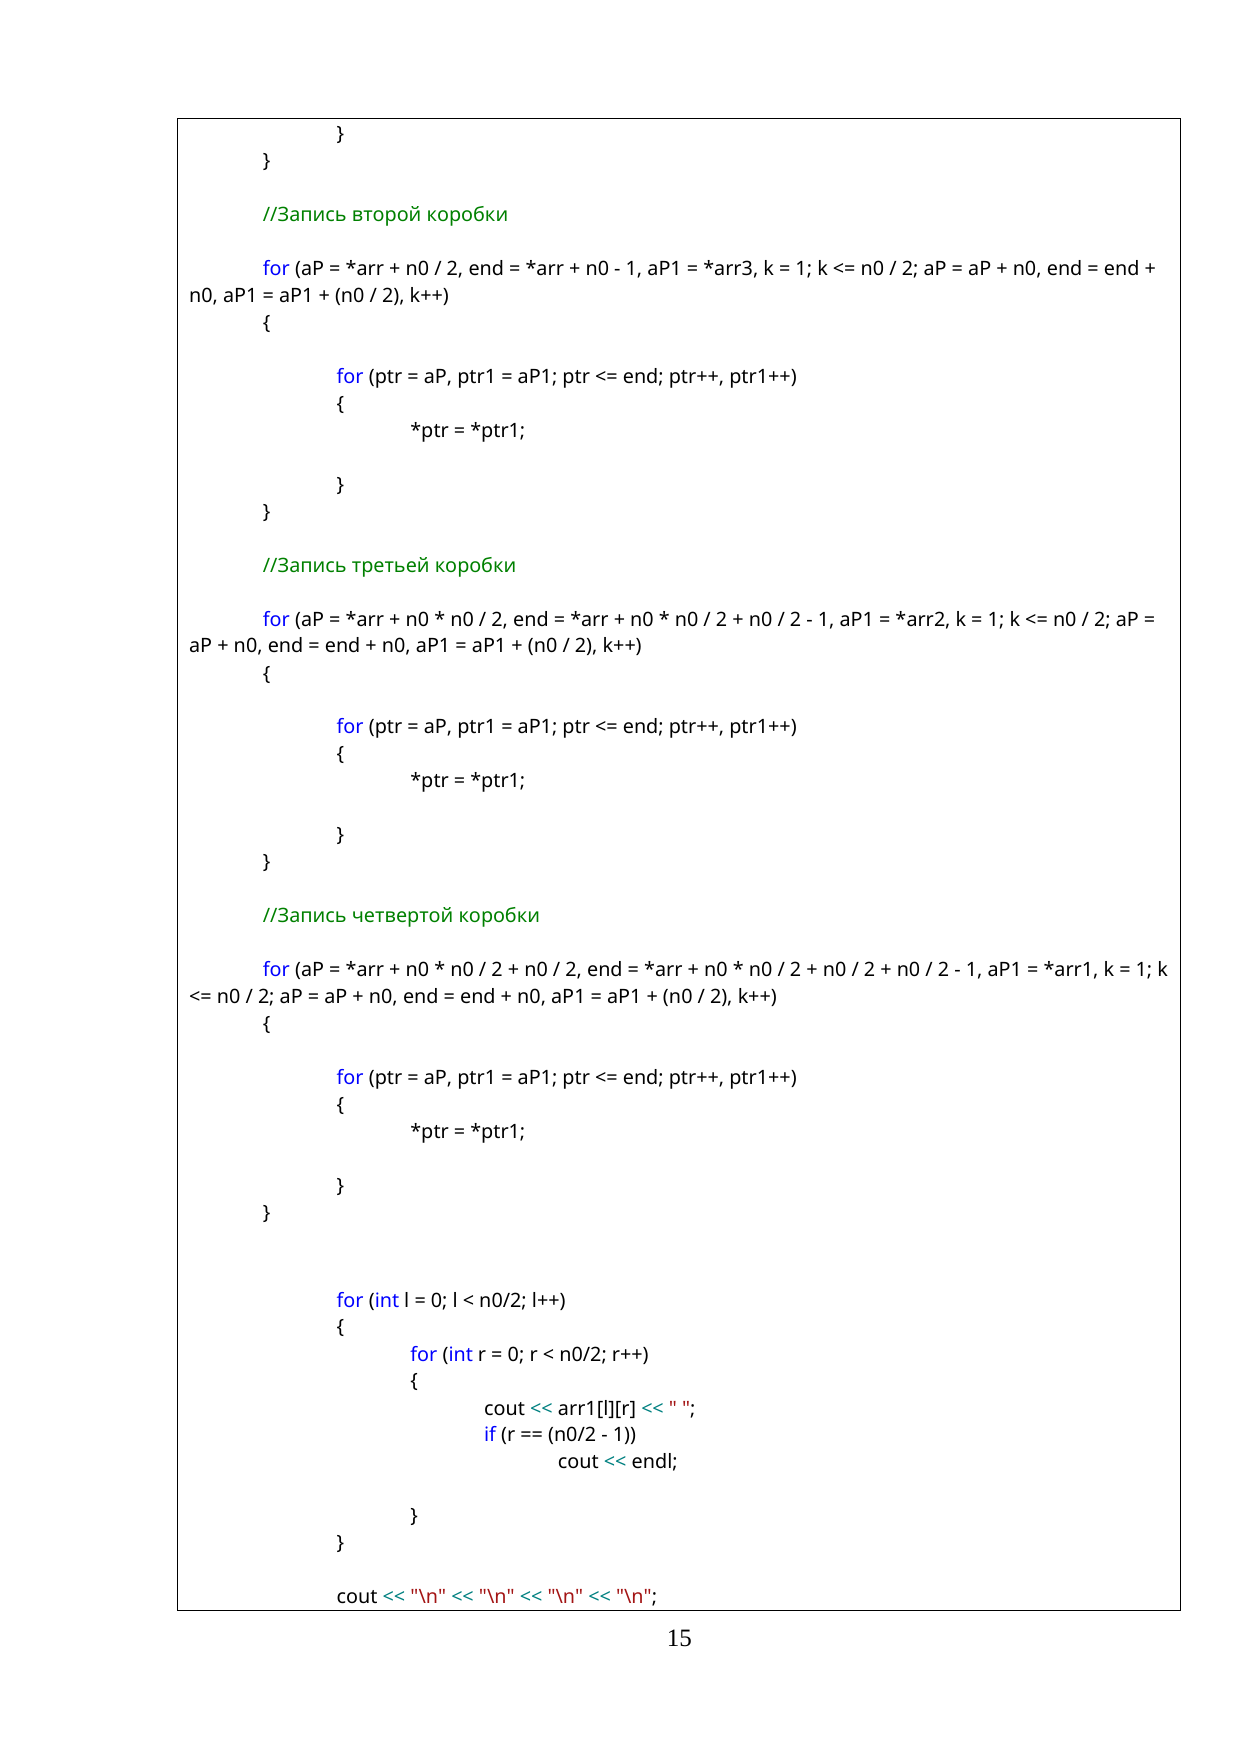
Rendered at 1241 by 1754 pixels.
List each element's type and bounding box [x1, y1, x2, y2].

table_cell [178, 119, 1180, 1609]
